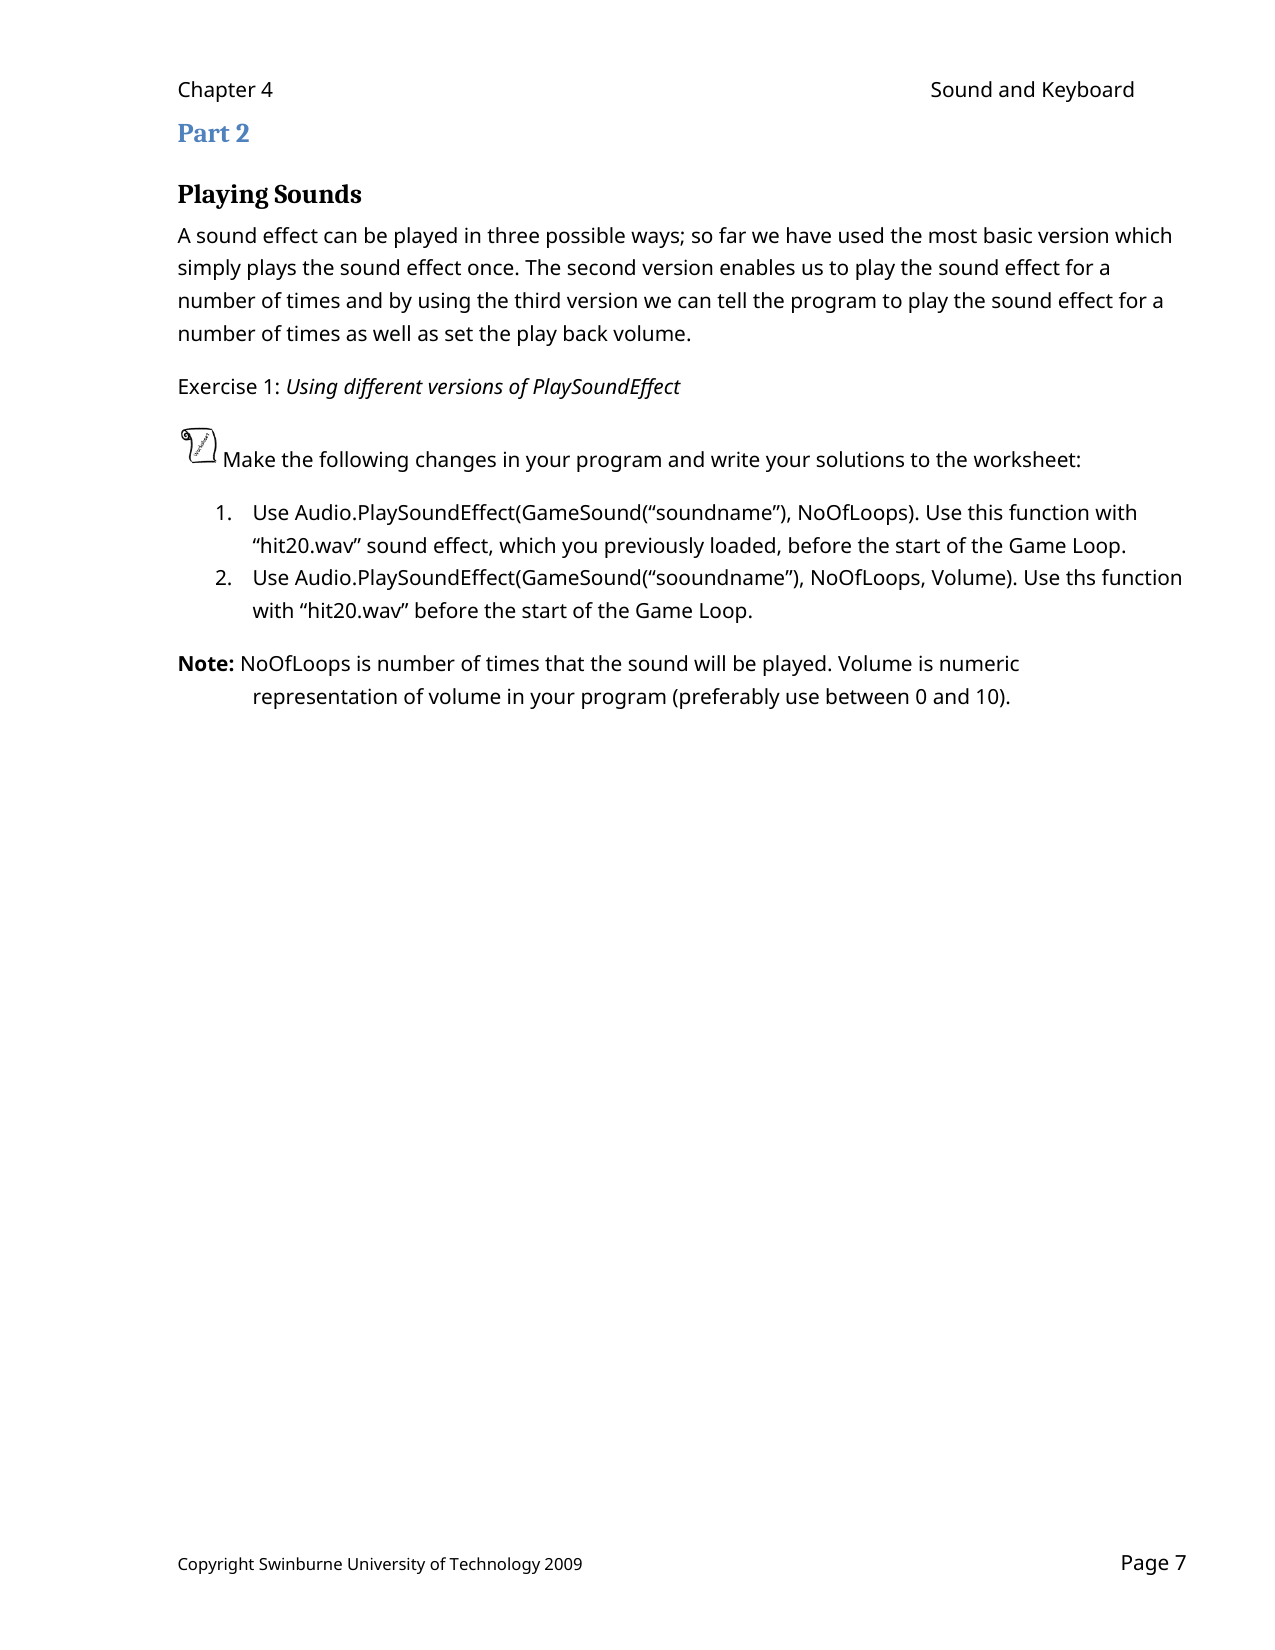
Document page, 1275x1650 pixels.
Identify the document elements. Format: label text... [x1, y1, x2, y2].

list Use Audio.PlaySoundEffect(GameSound(“soundname”), NoOfLoops). Use this function with “hit20.wav” sound effect, which you previously loaded, before the start of the Game Loop. [215, 498, 1186, 559]
text Make the following changes in your program and write your solutions to the worksheet: [177, 426, 1186, 473]
picture [177, 425, 223, 467]
subtitle Part 2 [177, 118, 1186, 149]
text A sound effect can be played in three possible ways; so far we have used the most basic version which simply plays the sound effect once. The second version enables us to play the sound effect for a number of times and by using the third version we can tell the program to play the sound effect for a number of times as well as set the play back volume. [177, 221, 1186, 347]
subtitle Playing Sounds [177, 179, 1186, 210]
text Exercise 1: Using different versions of PlaySoundEffect [177, 372, 1186, 401]
list Use Audio.PlaySoundEffect(GameSound(“sooundname”), NoOfLoops, Volume). Use ths function with “hit20.wav” before the start of the Game Loop. [215, 563, 1186, 624]
text Note: NoOfLoops is number of times that the sound will be played. Volume is numeric representation of volume in your program (preferably use between 0 and 10). [177, 649, 1186, 711]
